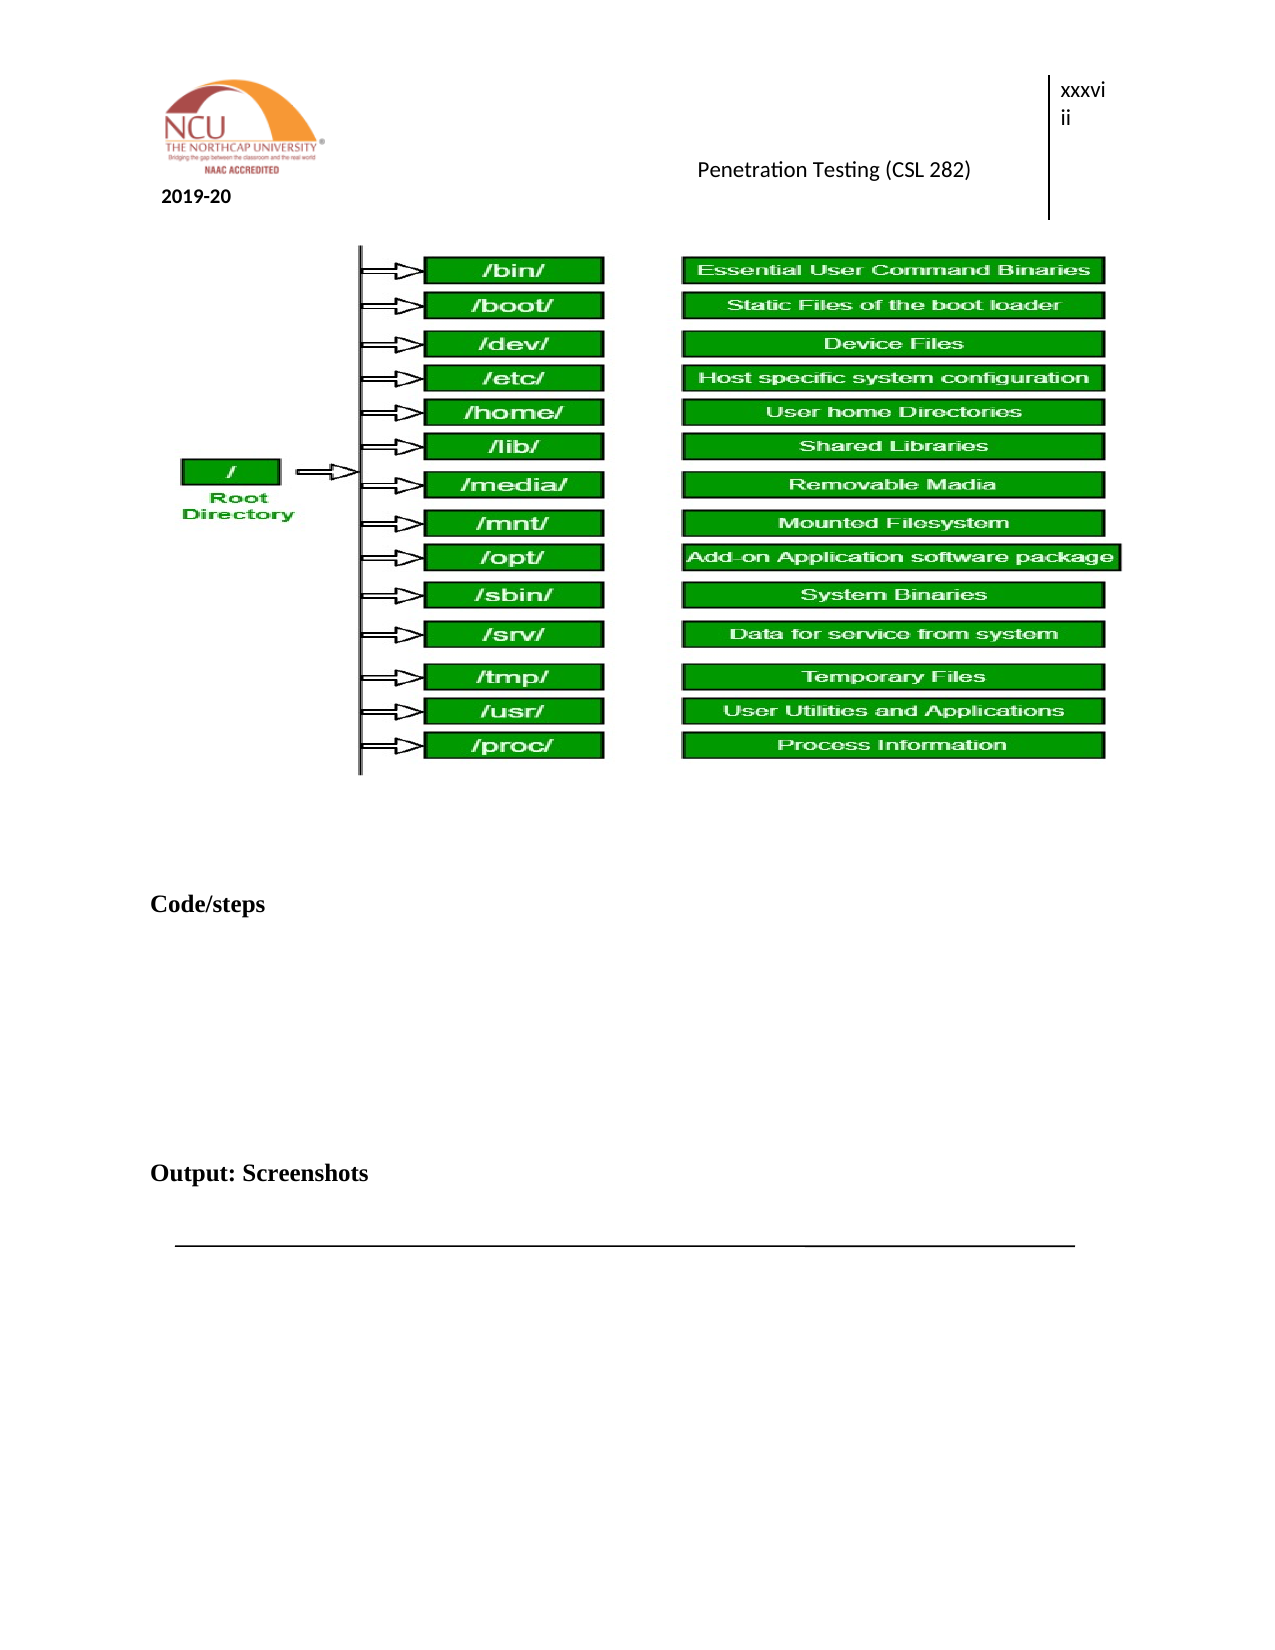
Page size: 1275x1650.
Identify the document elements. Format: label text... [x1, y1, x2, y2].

picture [150, 245, 1123, 776]
text Code/steps [150, 889, 1122, 918]
text Output: Screenshots [150, 1158, 1122, 1187]
picture [161, 75, 326, 177]
